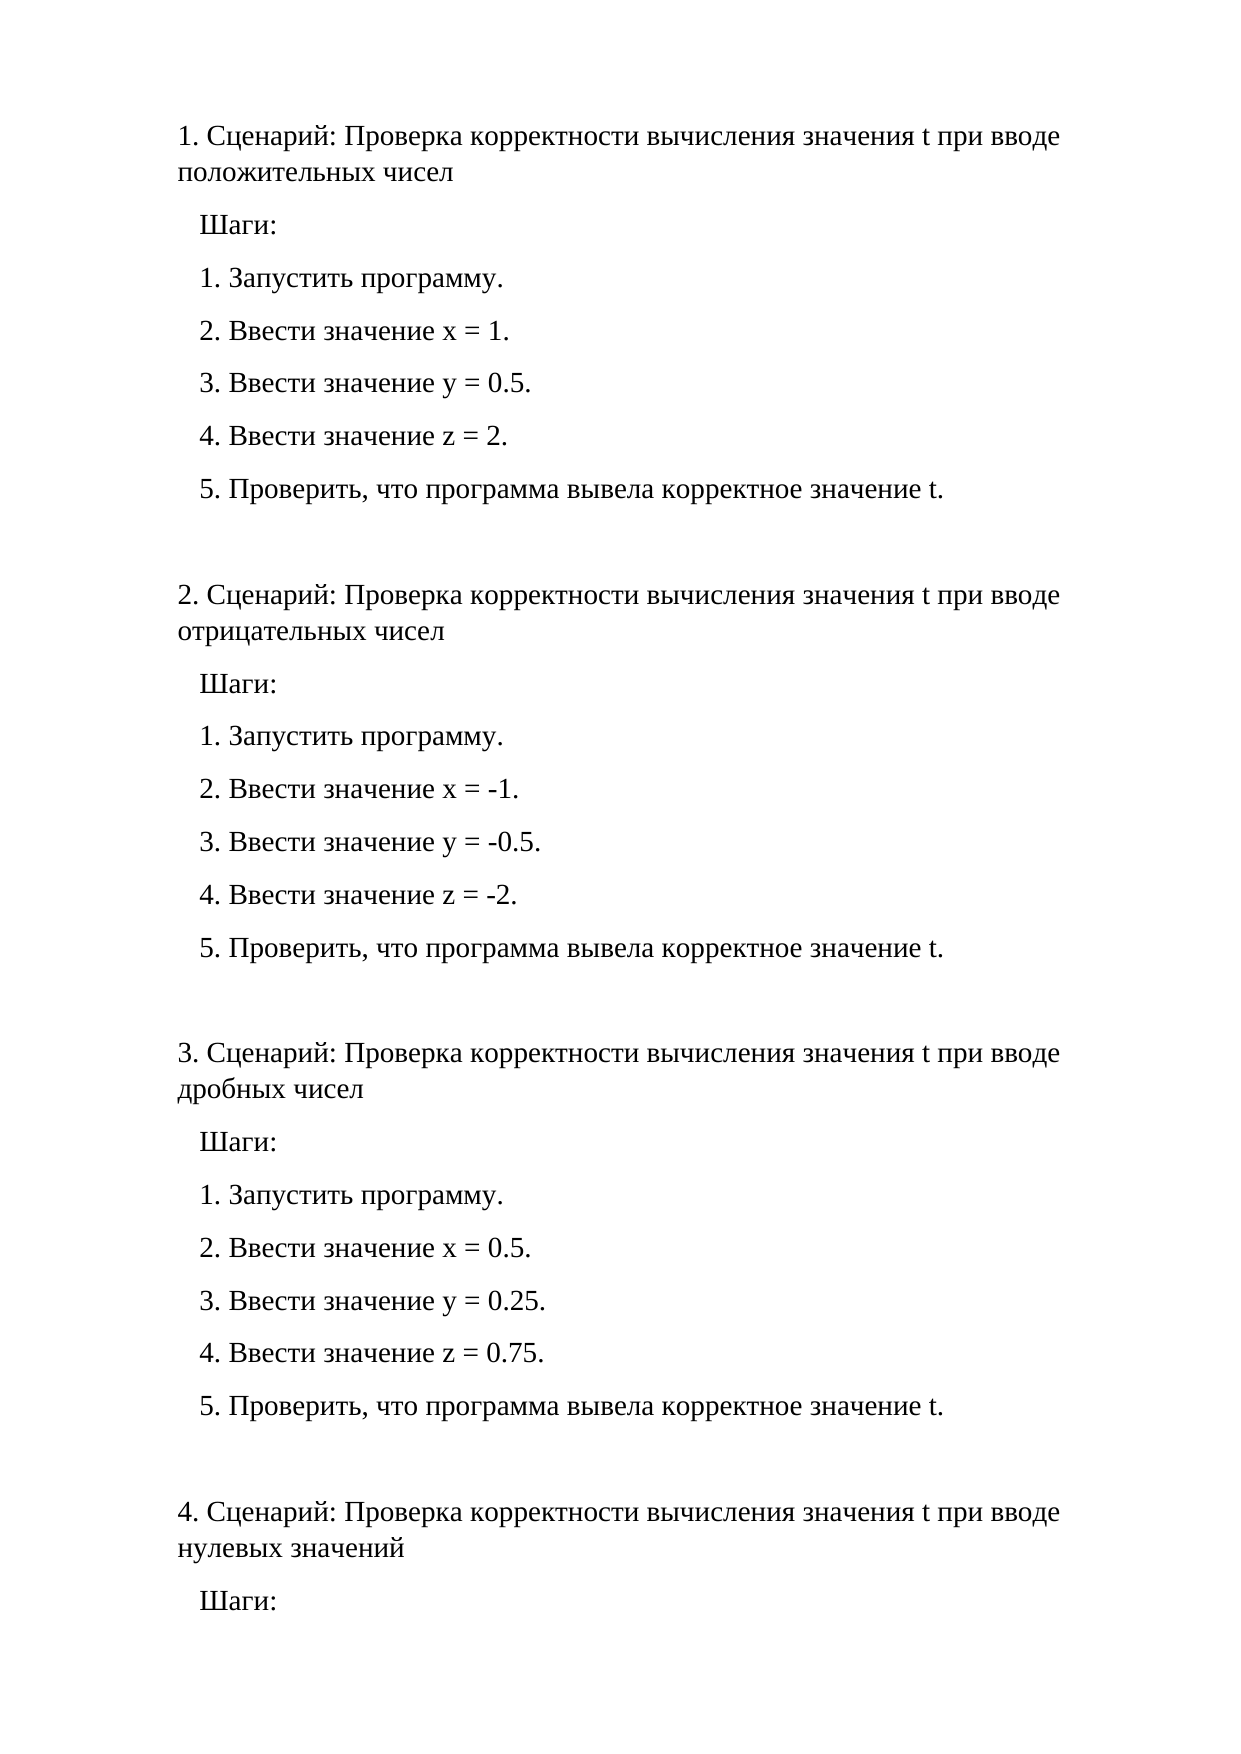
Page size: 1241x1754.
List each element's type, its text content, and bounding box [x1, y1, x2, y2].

text 2. Ввести значение x = 1. [177, 313, 1152, 346]
text 1. Сценарий: Проверка корректности вычисления значения t при вводе положительных чисел [177, 118, 1152, 188]
text 2. Сценарий: Проверка корректности вычисления значения t при вводе отрицательных чисел [177, 577, 1152, 646]
text 1. Запустить программу. [177, 1177, 1152, 1211]
text Шаги: [177, 666, 1152, 699]
text 5. Проверить, что программа вывела корректное значение t. [177, 471, 1152, 505]
text Шаги: [177, 1583, 1152, 1617]
text 2. Ввести значение x = 0.5. [177, 1230, 1152, 1263]
text 4. Ввести значение z = 0.75. [177, 1336, 1152, 1369]
text 1. Запустить программу. [177, 718, 1152, 752]
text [177, 1388, 1152, 1422]
text 3. Ввести значение y = -0.5. [177, 824, 1152, 858]
text 4. Ввести значение z = -2. [177, 877, 1152, 911]
text 3. Ввести значение y = 0.5. [177, 366, 1152, 399]
text 5. Проверить, что программа вывела корректное значение t. [177, 930, 1152, 963]
text 3. Ввести значение y = 0.25. [177, 1283, 1152, 1316]
text 4. Ввести значение z = 2. [177, 418, 1152, 452]
text 4. Сценарий: Проверка корректности вычисления значения t при вводе нулевых значений [177, 1494, 1152, 1564]
text 1. Запустить программу. [177, 260, 1152, 293]
text Шаги: [177, 207, 1152, 241]
text 2. Ввести значение x = -1. [177, 771, 1152, 805]
text 3. Сценарий: Проверка корректности вычисления значения t при вводе дробных чисел [177, 1035, 1152, 1105]
text Шаги: [177, 1124, 1152, 1158]
